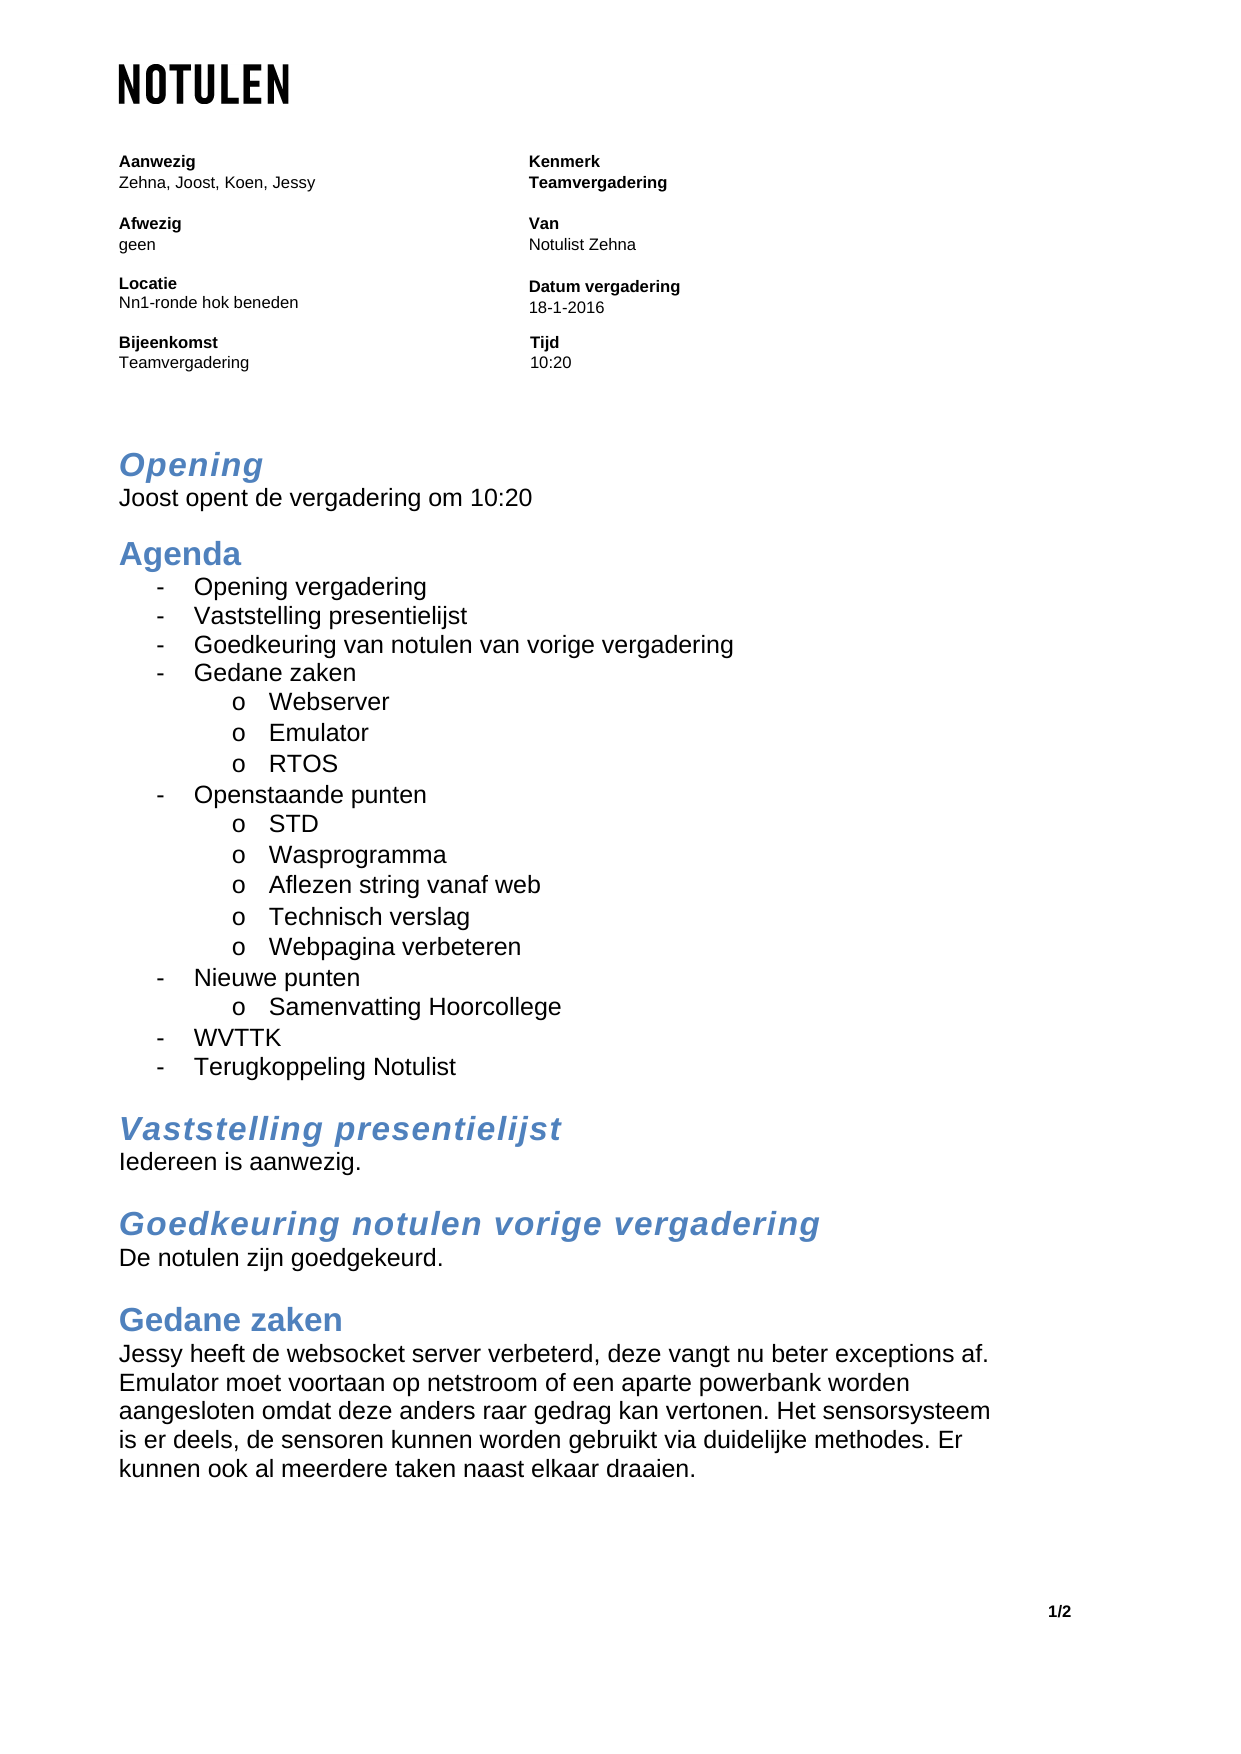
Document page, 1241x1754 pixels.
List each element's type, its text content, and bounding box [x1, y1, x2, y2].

list Technisch verslag [231, 901, 1008, 932]
list Openstaande punten [156, 780, 1008, 809]
text Iedereen is aanwezig. [119, 1147, 1008, 1176]
text Agenda [119, 534, 1008, 572]
subtitle Vaststelling presentielijst [119, 1108, 1008, 1147]
text De notulen zijn goedgekeurd. [119, 1243, 1008, 1272]
list Terugkoppeling Notulist [156, 1052, 1008, 1108]
text Jessy heeft de websocket server verbeterd, deze vangt nu beter exceptions af. Emulator moet voortaan op netstroom of een aparte powerbank worden aangesloten omdat deze anders raar gedrag kan vertonen. Het sensorsysteem is er deels, de sensoren kunnen worden gebruikt via duidelijke methodes. Er kunnen ook al meerdere taken naast elkaar draaien. [119, 1339, 1008, 1483]
list RTOS [231, 749, 1008, 780]
list WVTTK [156, 1023, 1008, 1052]
subtitle Goedkeuring notulen vorige vergadering [119, 1204, 1008, 1243]
list Vaststelling presentielijst [156, 601, 1008, 629]
list Aflezen string vanaf web [231, 871, 1008, 901]
list Webserver [231, 687, 1008, 718]
text Joost opent de vergadering om 10:20 [119, 483, 1008, 512]
list Gedane zaken [156, 658, 1008, 687]
picture [118, 64, 289, 104]
list Emulator [231, 718, 1008, 749]
text Gedane zaken [119, 1300, 1008, 1339]
list STD [231, 809, 1008, 839]
list Webpagina verbeteren [231, 932, 1008, 963]
list Wasprogramma [231, 839, 1008, 871]
subtitle Opening [119, 445, 1008, 483]
list Goedkeuring van notulen van vorige vergadering [156, 629, 1008, 658]
list Samenvatting Hoorcollege [231, 992, 1008, 1023]
list Opening vergadering [156, 572, 1008, 601]
list Nieuwe punten [156, 963, 1008, 992]
